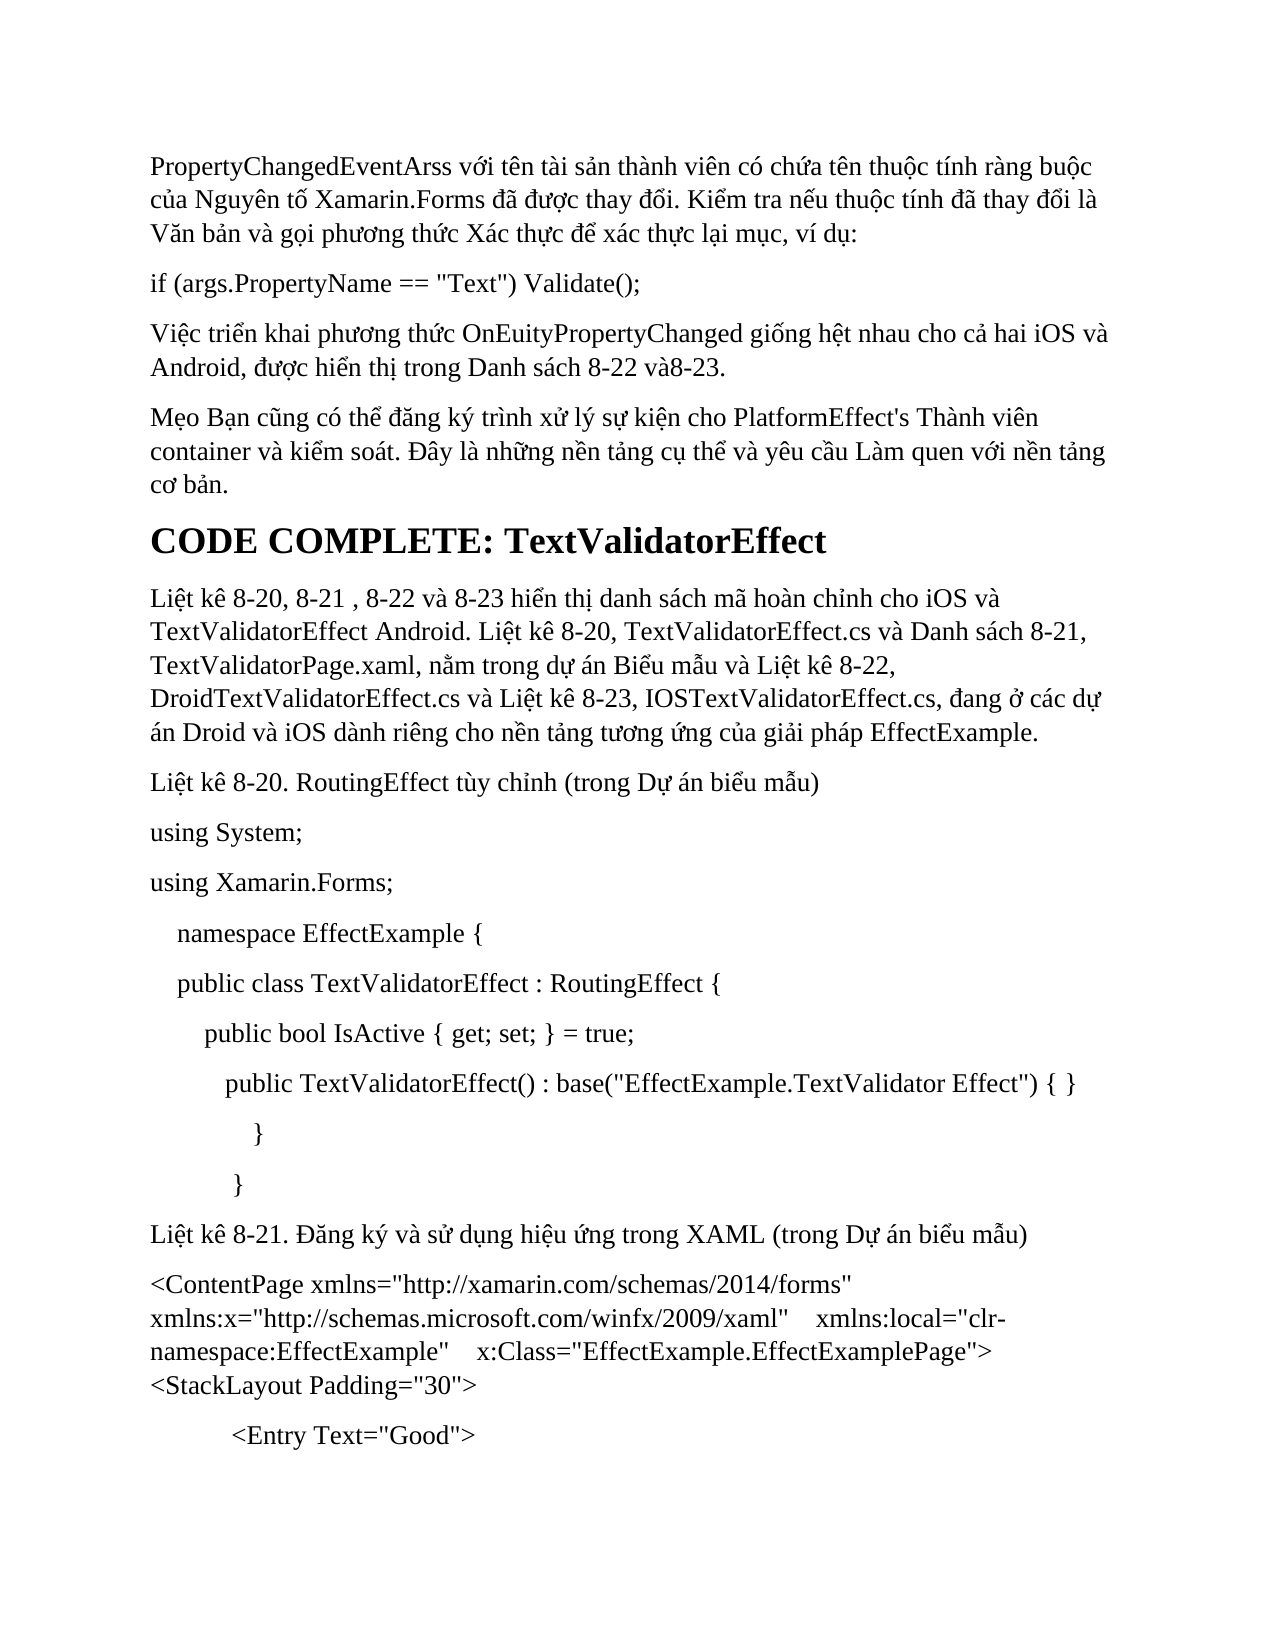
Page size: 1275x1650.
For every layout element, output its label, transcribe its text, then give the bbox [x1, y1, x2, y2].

text using System; [150, 816, 1125, 847]
text namespace EffectExample { [150, 917, 1125, 948]
text Mẹo Bạn cũng có thể đăng ký trình xử lý sự kiện cho PlatformEffect's Thành viên container và kiểm soát. Đây là những nền tảng cụ thể và yêu cầu Làm quen với nền tảng cơ bản. [150, 401, 1125, 499]
text <Entry Text="Good"> [150, 1419, 1125, 1450]
text public bool IsActive { get; set; } = true; [150, 1017, 1125, 1048]
text CODE COMPLETE: TextValidatorEffect [150, 518, 1125, 562]
text } [150, 1168, 1125, 1199]
text Liệt kê 8-20. RoutingEffect tùy chỉnh (trong Dự án biểu mẫu) [150, 766, 1125, 797]
text Việc triển khai phương thức OnEuityPropertyChanged giống hệt nhau cho cả hai iOS và Android, được hiển thị trong Danh sách 8-22 và8-23. [150, 317, 1125, 382]
text } [150, 1118, 1125, 1149]
text public class TextValidatorEffect : RoutingEffect { [150, 967, 1125, 998]
text public TextValidatorEffect() : base("EffectExample.TextValidator Effect") { } [150, 1067, 1125, 1098]
text using Xamarin.Forms; [150, 867, 1125, 898]
text if (args.PropertyName == "Text") Validate(); [150, 267, 1125, 298]
text PropertyChangedEventArss với tên tài sản thành viên có chứa tên thuộc tính ràng buộc của Nguyên tố Xamarin.Forms đã được thay đổi. Kiểm tra nếu thuộc tính đã thay đổi là Văn bản và gọi phương thức Xác thực để xác thực lại mục, ví dụ: [150, 150, 1125, 248]
text Liệt kê 8-21. Đăng ký và sử dụng hiệu ứng trong XAML (trong Dự án biểu mẫu) [150, 1218, 1125, 1249]
text Liệt kê 8-20, 8-21 , 8-22 và 8-23 hiển thị danh sách mã hoàn chỉnh cho iOS và TextValidatorEffect Android. Liệt kê 8-20, TextValidatorEffect.cs và Danh sách 8-21, TextValidatorPage.xaml, nằm trong dự án Biểu mẫu và Liệt kê 8-22, DroidTextValidatorEffect.cs và Liệt kê 8-23, IOSTextValidatorEffect.cs, đang ở các dự án Droid và iOS dành riêng cho nền tảng tương ứng của giải pháp EffectExample. [150, 582, 1125, 747]
text <ContentPage xmlns="http://xamarin.com/schemas/2014/forms" xmlns:x="http://schemas.microsoft.com/winfx/2009/xaml" xmlns:local="clr-namespace:EffectExample" x:Class="EffectExample.EffectExamplePage"> <StackLayout Padding="30"> [150, 1268, 1125, 1400]
